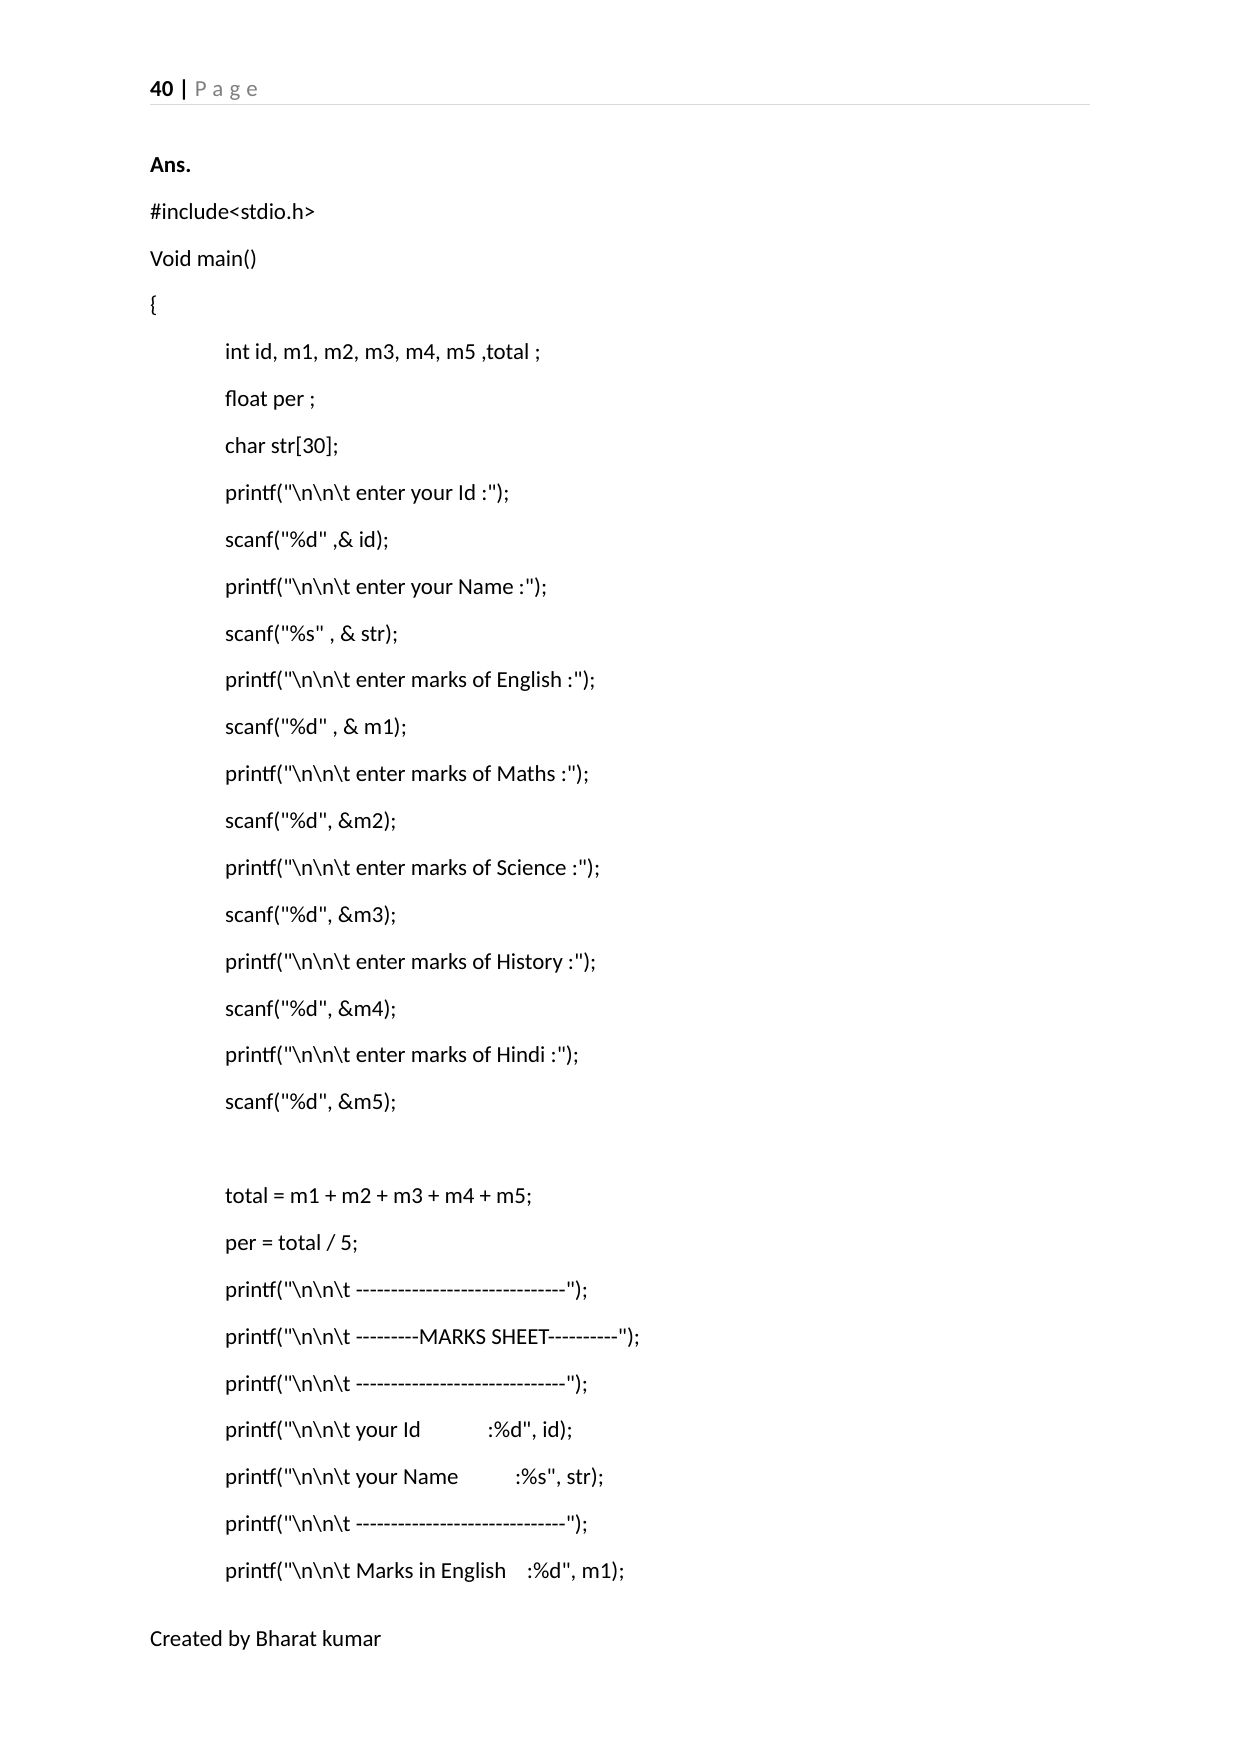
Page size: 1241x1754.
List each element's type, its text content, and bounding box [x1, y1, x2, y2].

text per = total / 5; [150, 1228, 1090, 1256]
text Ans. [150, 150, 1090, 178]
text printf("\n\n\t enter marks of Maths :"); [150, 759, 1090, 787]
text int id, m1, m2, m3, m4, m5 ,total ; [150, 337, 1090, 366]
text printf("\n\n\t enter your Id :"); [150, 478, 1090, 506]
text float per ; [150, 384, 1090, 412]
text scanf("%d" , & m1); [150, 712, 1090, 741]
text scanf("%d" ,& id); [150, 525, 1090, 553]
text printf("\n\n\t ------------------------------"); [150, 1275, 1090, 1303]
text printf("\n\n\t ---------MARKS SHEET----------"); [150, 1322, 1090, 1350]
text printf("\n\n\t ------------------------------"); [150, 1509, 1090, 1537]
text scanf("%s" , & str); [150, 619, 1090, 647]
text printf("\n\n\t your Name :%s", str); [150, 1462, 1090, 1491]
text printf("\n\n\t enter marks of History :"); [150, 947, 1090, 975]
text printf("\n\n\t enter marks of English :"); [150, 666, 1090, 694]
text scanf("%d", &m3); [150, 900, 1090, 928]
text #include<stdio.h> [150, 197, 1090, 225]
text printf("\n\n\t enter marks of Hindi :"); [150, 1041, 1090, 1069]
text { [150, 291, 1090, 319]
text scanf("%d", &m5); [150, 1087, 1090, 1116]
text printf("\n\n\t your Id :%d", id); [150, 1416, 1090, 1444]
text scanf("%d", &m4); [150, 994, 1090, 1022]
text scanf("%d", &m2); [150, 806, 1090, 834]
text Void main() [150, 244, 1090, 272]
text printf("\n\n\t ------------------------------"); [150, 1369, 1090, 1397]
text char str[30]; [150, 431, 1090, 459]
text total = m1 + m2 + m3 + m4 + m5; [150, 1181, 1090, 1209]
text printf("\n\n\t Marks in English :%d", m1); [150, 1556, 1090, 1584]
text printf("\n\n\t enter marks of Science :"); [150, 853, 1090, 881]
text printf("\n\n\t enter your Name :"); [150, 572, 1090, 600]
